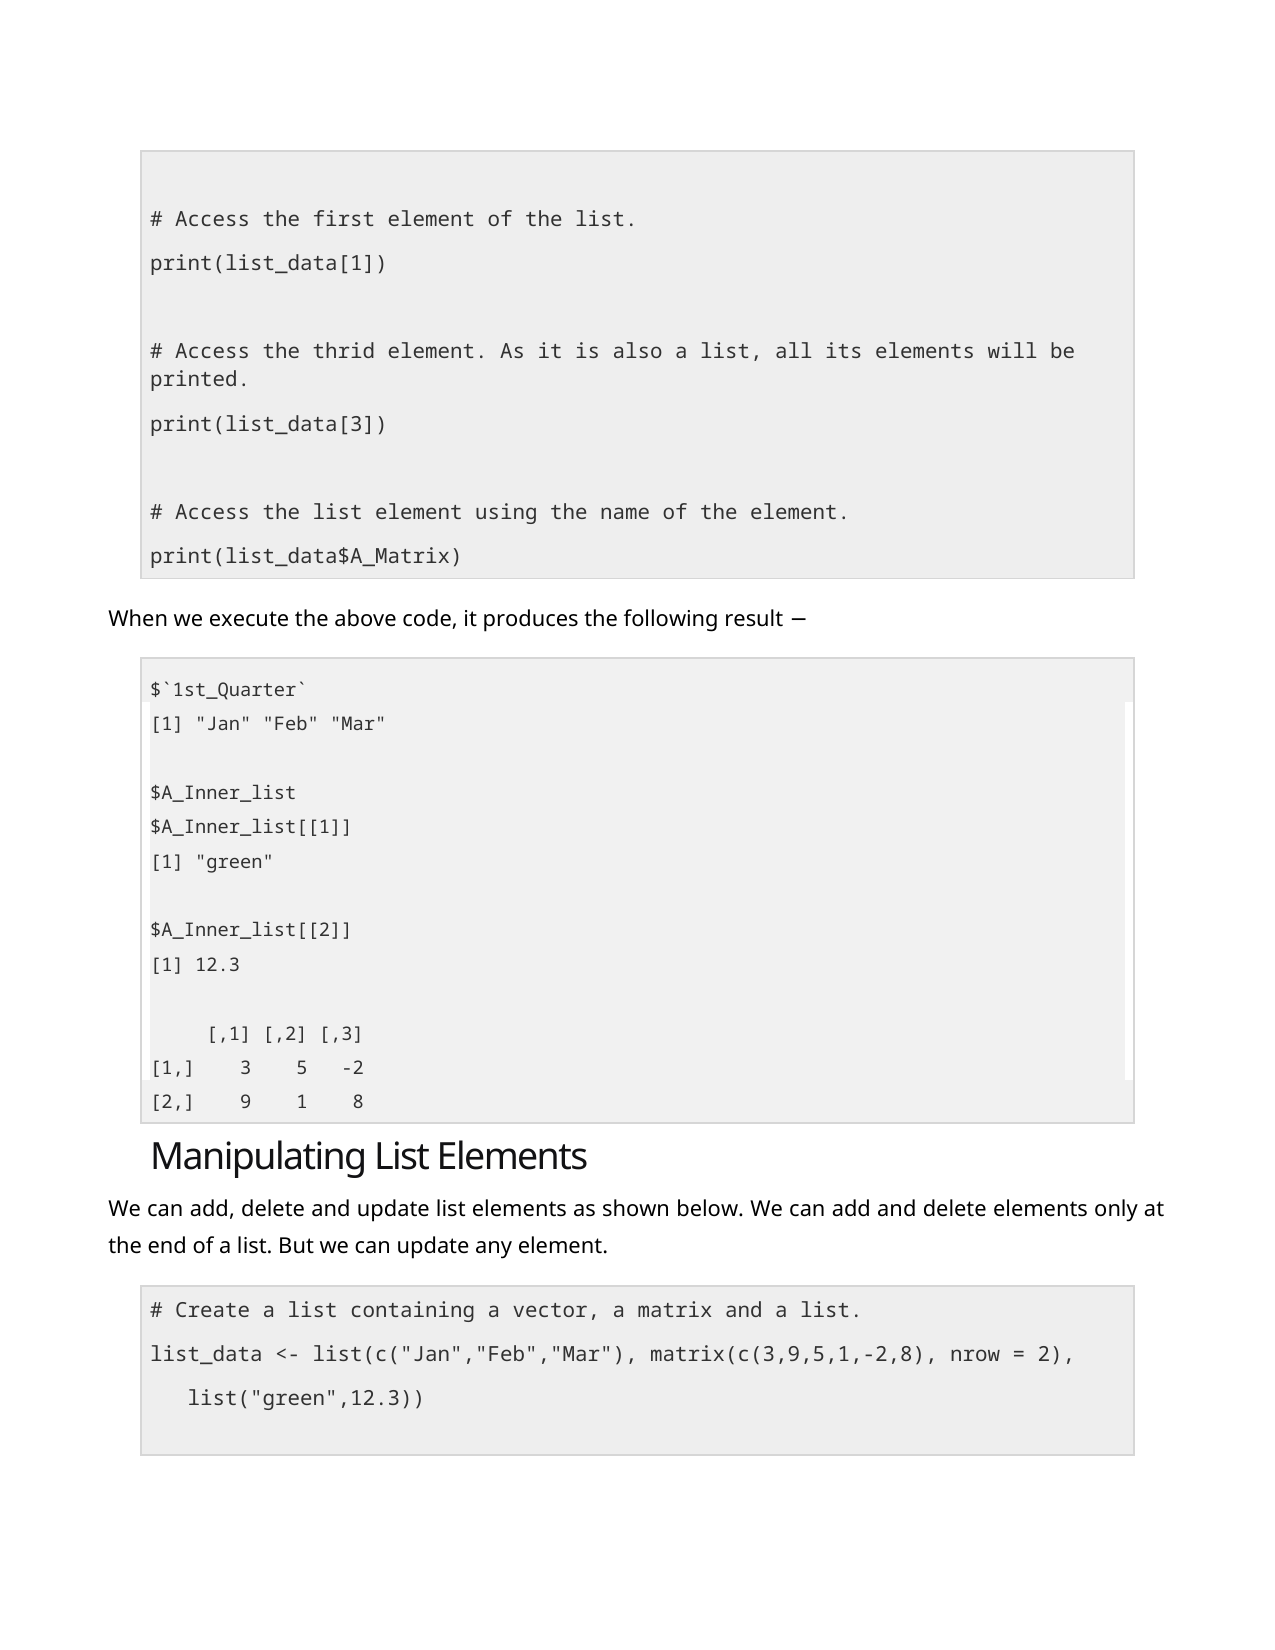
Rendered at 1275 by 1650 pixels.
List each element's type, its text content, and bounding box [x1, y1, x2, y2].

text [,1] [,2] [,3] [150, 1011, 1125, 1045]
text # Access the list element using the name of the element. [142, 487, 1133, 525]
text $A_Inner_list [150, 770, 1125, 805]
text [1] "Jan" "Feb" "Mar" [150, 702, 1125, 736]
text [1] 12.3 [150, 942, 1125, 977]
text print(list_data[3]) [142, 399, 1133, 437]
text $A_Inner_list[[2]] [150, 908, 1125, 942]
text [2,] 9 1 8 [142, 1070, 1133, 1122]
text list_data <- list(c("Jan","Feb","Mar"), matrix(c(3,9,5,1,-2,8), nrow = 2), [142, 1329, 1133, 1367]
text print(list_data[1]) [142, 238, 1133, 276]
text When we execute the above code, it produces the following result − [108, 595, 1167, 632]
text # Access the thrid element. As it is also a list, all its elements will be printed. [142, 326, 1133, 393]
text $`1st_Quarter` [142, 659, 1133, 702]
text # Create a list containing a vector, a matrix and a list. [142, 1287, 1133, 1323]
text Manipulating List Elements [150, 1129, 1167, 1180]
text We can add, delete and update list elements as shown below. We can add and delete elements only at the end of a list. But we can update any element. [108, 1185, 1167, 1260]
text list("green",12.3)) [142, 1373, 1133, 1411]
text # Access the first element of the list. [142, 194, 1133, 232]
text [1,] 3 5 -2 [150, 1045, 1125, 1070]
text [1] "green" [150, 839, 1125, 873]
text print(list_data$A_Matrix) [142, 531, 1133, 578]
text $A_Inner_list[[1]] [150, 805, 1125, 839]
